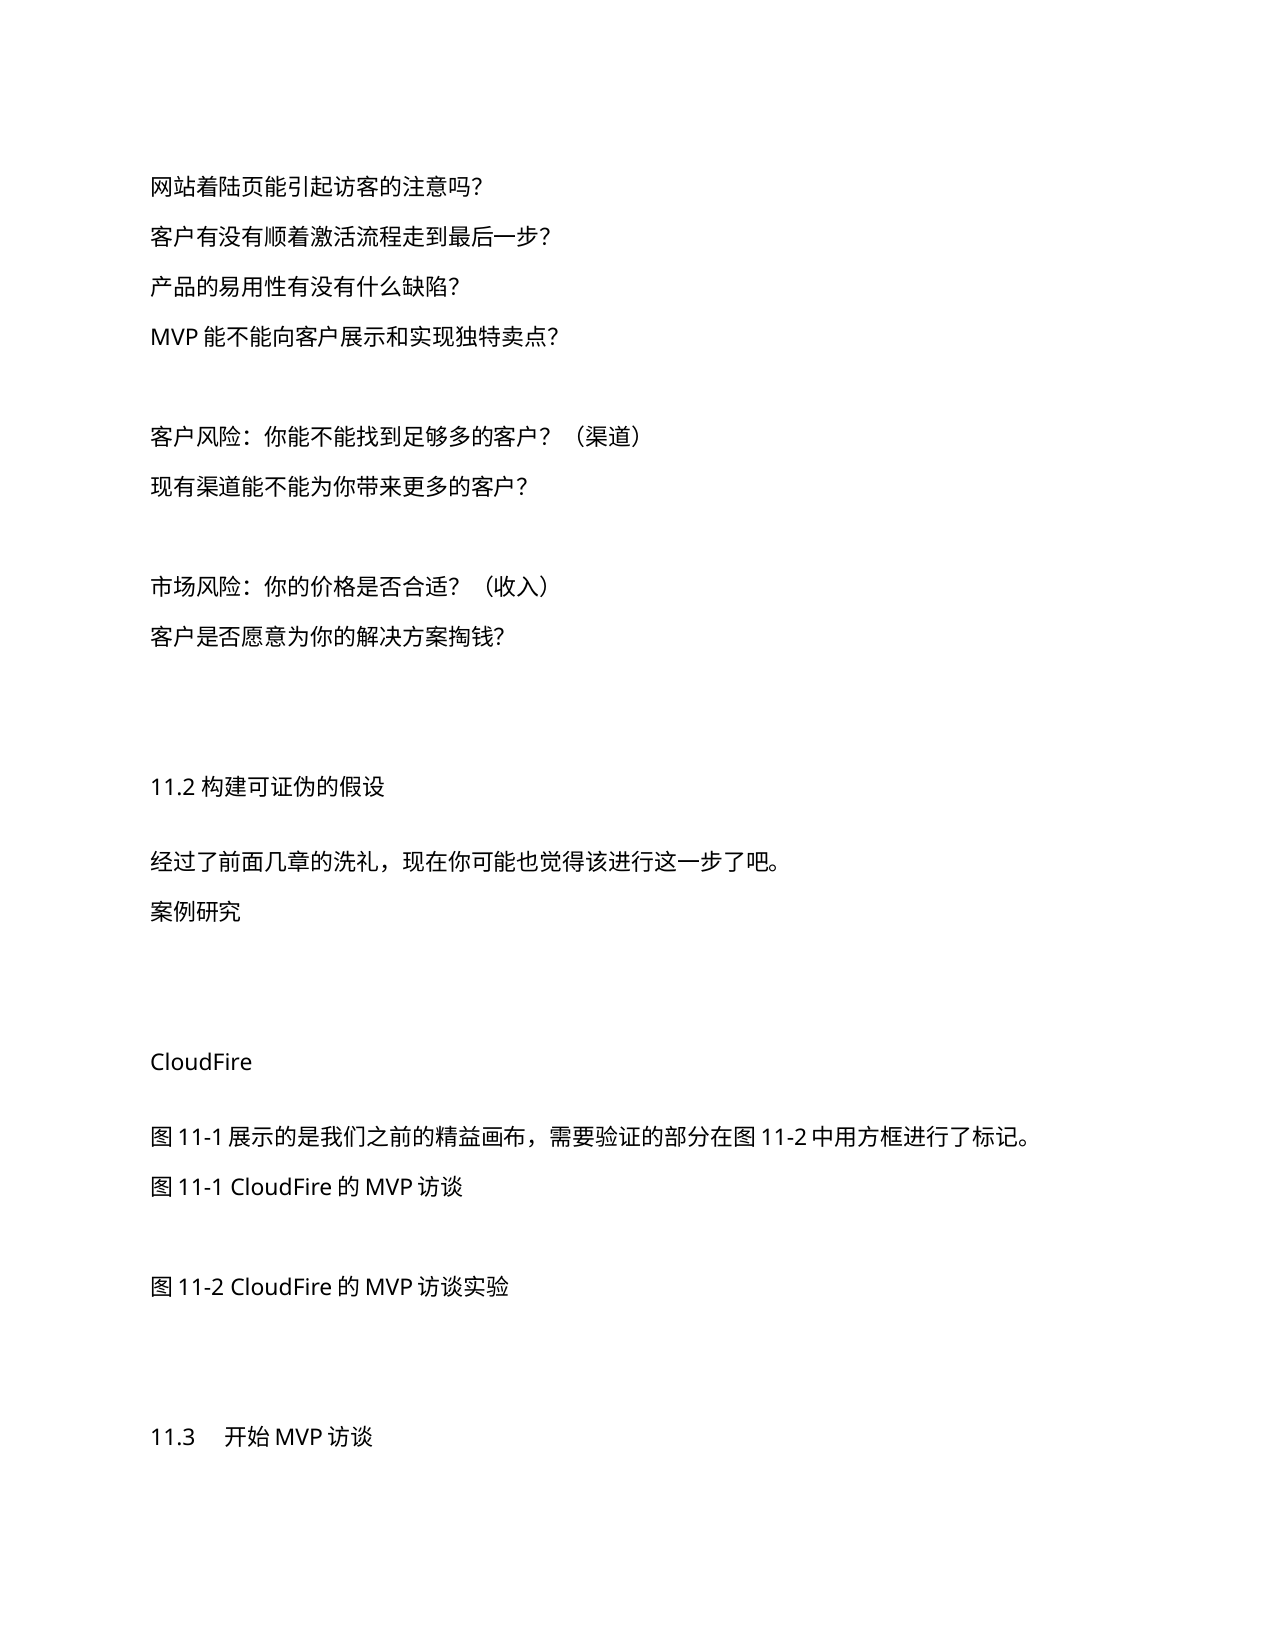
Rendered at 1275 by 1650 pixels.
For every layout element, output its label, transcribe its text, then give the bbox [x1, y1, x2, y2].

text CloudFire [150, 1050, 1125, 1075]
text 经过了前面几章的洗礼，现在你可能也觉得该进行这一步了吧。 [150, 850, 1125, 875]
text 产品的易用性有没有什么缺陷？ [150, 275, 1125, 300]
text 11.3 开始MVP访谈 [150, 1425, 1125, 1450]
text MVP能不能向客户展示和实现独特卖点？ [150, 325, 1125, 350]
text 图11-2 CloudFire的MVP访谈实验 [150, 1275, 1125, 1300]
text 11.2 构建可证伪的假设 [150, 775, 1125, 800]
text 现有渠道能不能为你带来更多的客户？ [150, 475, 1125, 500]
text 市场风险：你的价格是否合适？（收入） [150, 575, 1125, 600]
text 网站着陆页能引起访客的注意吗？ [150, 175, 1125, 200]
text 图11-1展示的是我们之前的精益画布，需要验证的部分在图11-2中用方框进行了标记。 [150, 1125, 1125, 1150]
text 案例研究 [150, 900, 1125, 925]
text 客户是否愿意为你的解决方案掏钱？ [150, 625, 1125, 650]
text 客户有没有顺着激活流程走到最后一步？ [150, 225, 1125, 250]
text 客户风险：你能不能找到足够多的客户？（渠道） [150, 425, 1125, 450]
text 图11-1 CloudFire的MVP访谈 [150, 1175, 1125, 1200]
